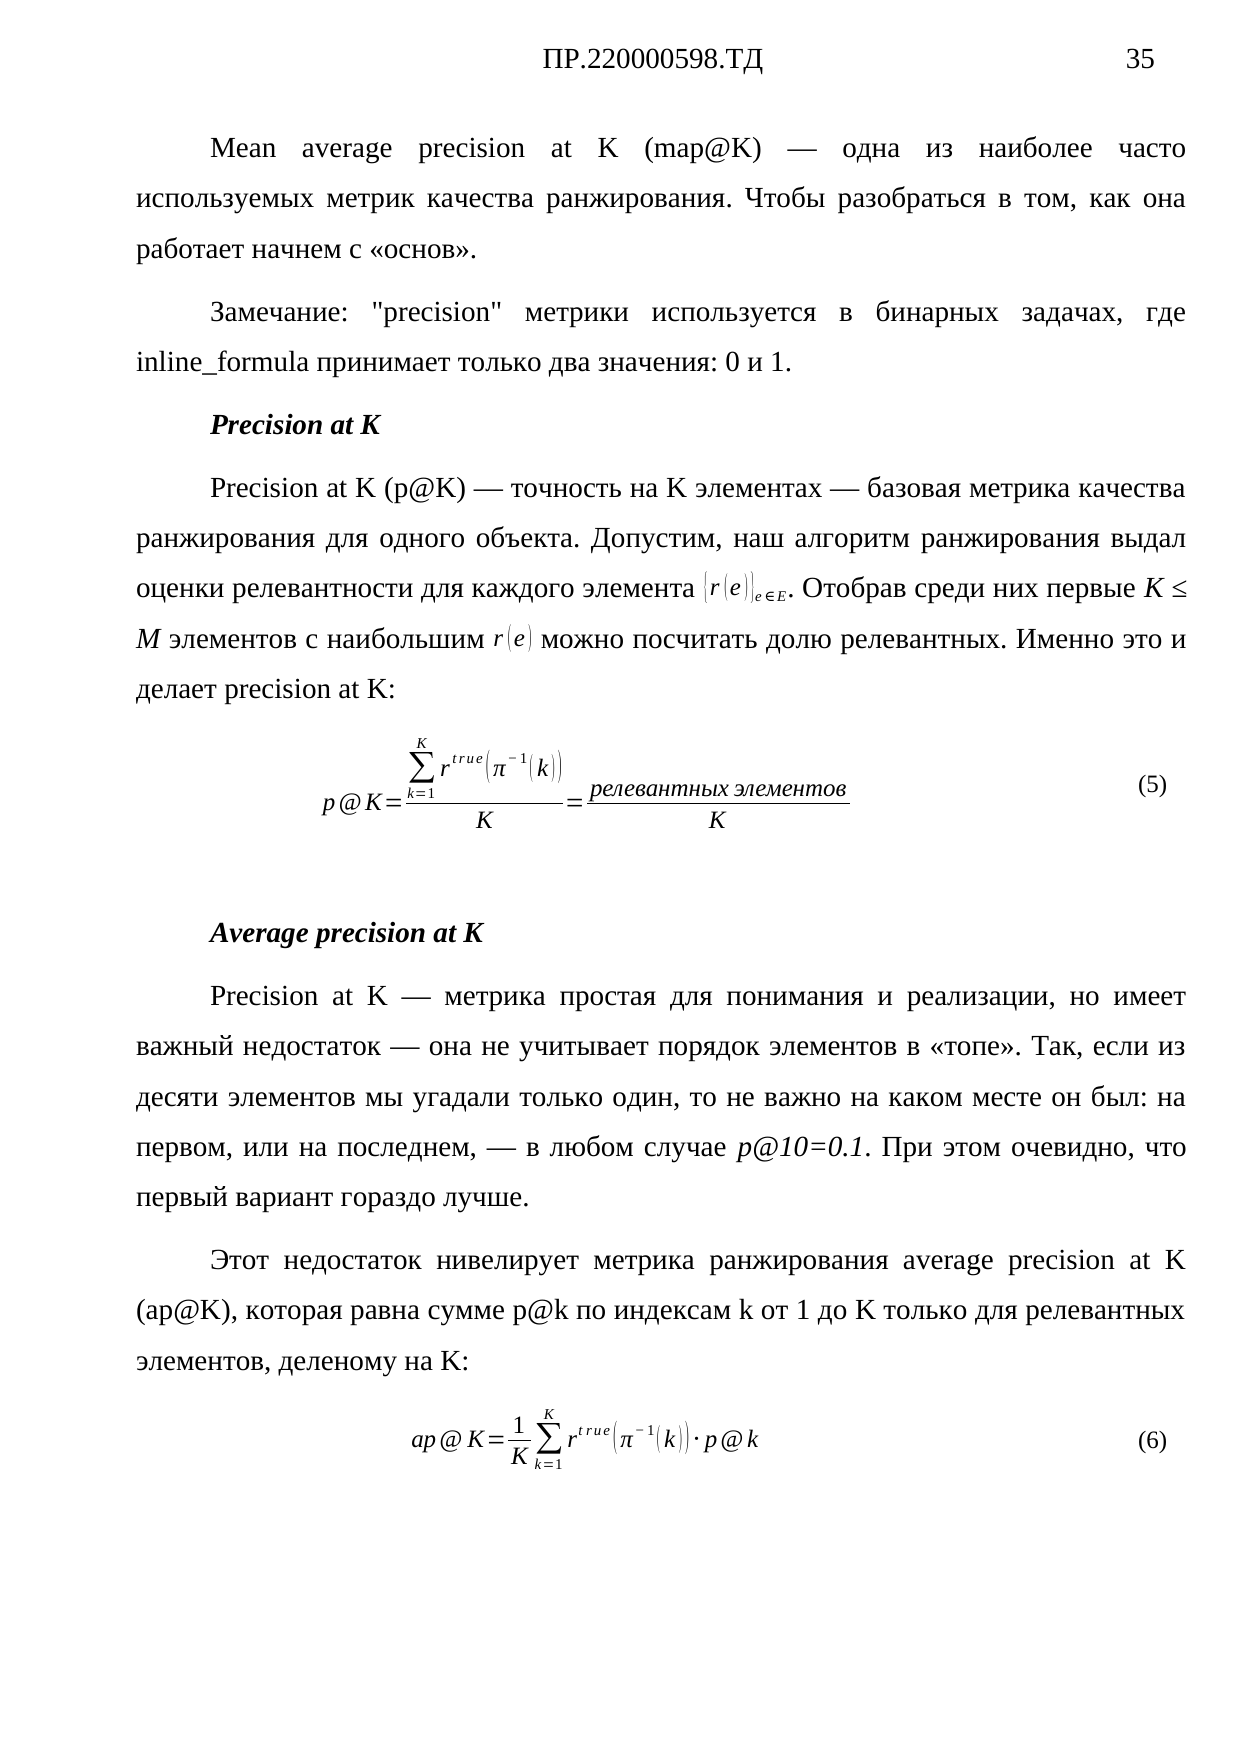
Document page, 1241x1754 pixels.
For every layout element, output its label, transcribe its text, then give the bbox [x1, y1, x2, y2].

text Этот недостаток нивелирует метрика ранжирования average precision at K (ap@K), которая равна сумме p@k по индексам k от 1 до K только для релевантных элементов, деленому на K: [136, 1242, 1187, 1376]
table_header [145, 1406, 1026, 1487]
text Average precision at K [136, 915, 1187, 949]
text Замечание: "precision" метрики используется в бинарных задачах, где inline_formula принимает только два значения: 0 и 1. [136, 294, 1187, 378]
text Precision at K [136, 407, 1187, 440]
table_header (6) [1026, 1406, 1178, 1487]
table_header [145, 734, 1026, 847]
table_header (5) [1026, 734, 1178, 847]
text Precision at K — метрика простая для понимания и реализации, но имеет важный недостаток — она не учитывает порядок элементов в «топе». Так, если из десяти элементов мы угадали только один, то не важно на каком месте он был: на первом, или на последнем, — в любом случае p@10=0.1. При этом очевидно, что первый вариант гораздо лучше. [136, 978, 1187, 1213]
text Precision at K (p@K) — точность на K элементах — базовая метрика качества ранжирования для одного объекта. Допустим, наш алгоритм ранжирования выдал оценки релевантности для каждого элемента . Отобрав среди них первые K ≤ M элементов с наибольшим можно посчитать долю релевантных. Именно это и делает precision at K: [136, 470, 1187, 705]
text Mean average precision at K (map@K) — одна из наиболее часто используемых метрик качества ранжирования. Чтобы разобраться в том, как она работает начнем с «основ». [136, 130, 1187, 264]
